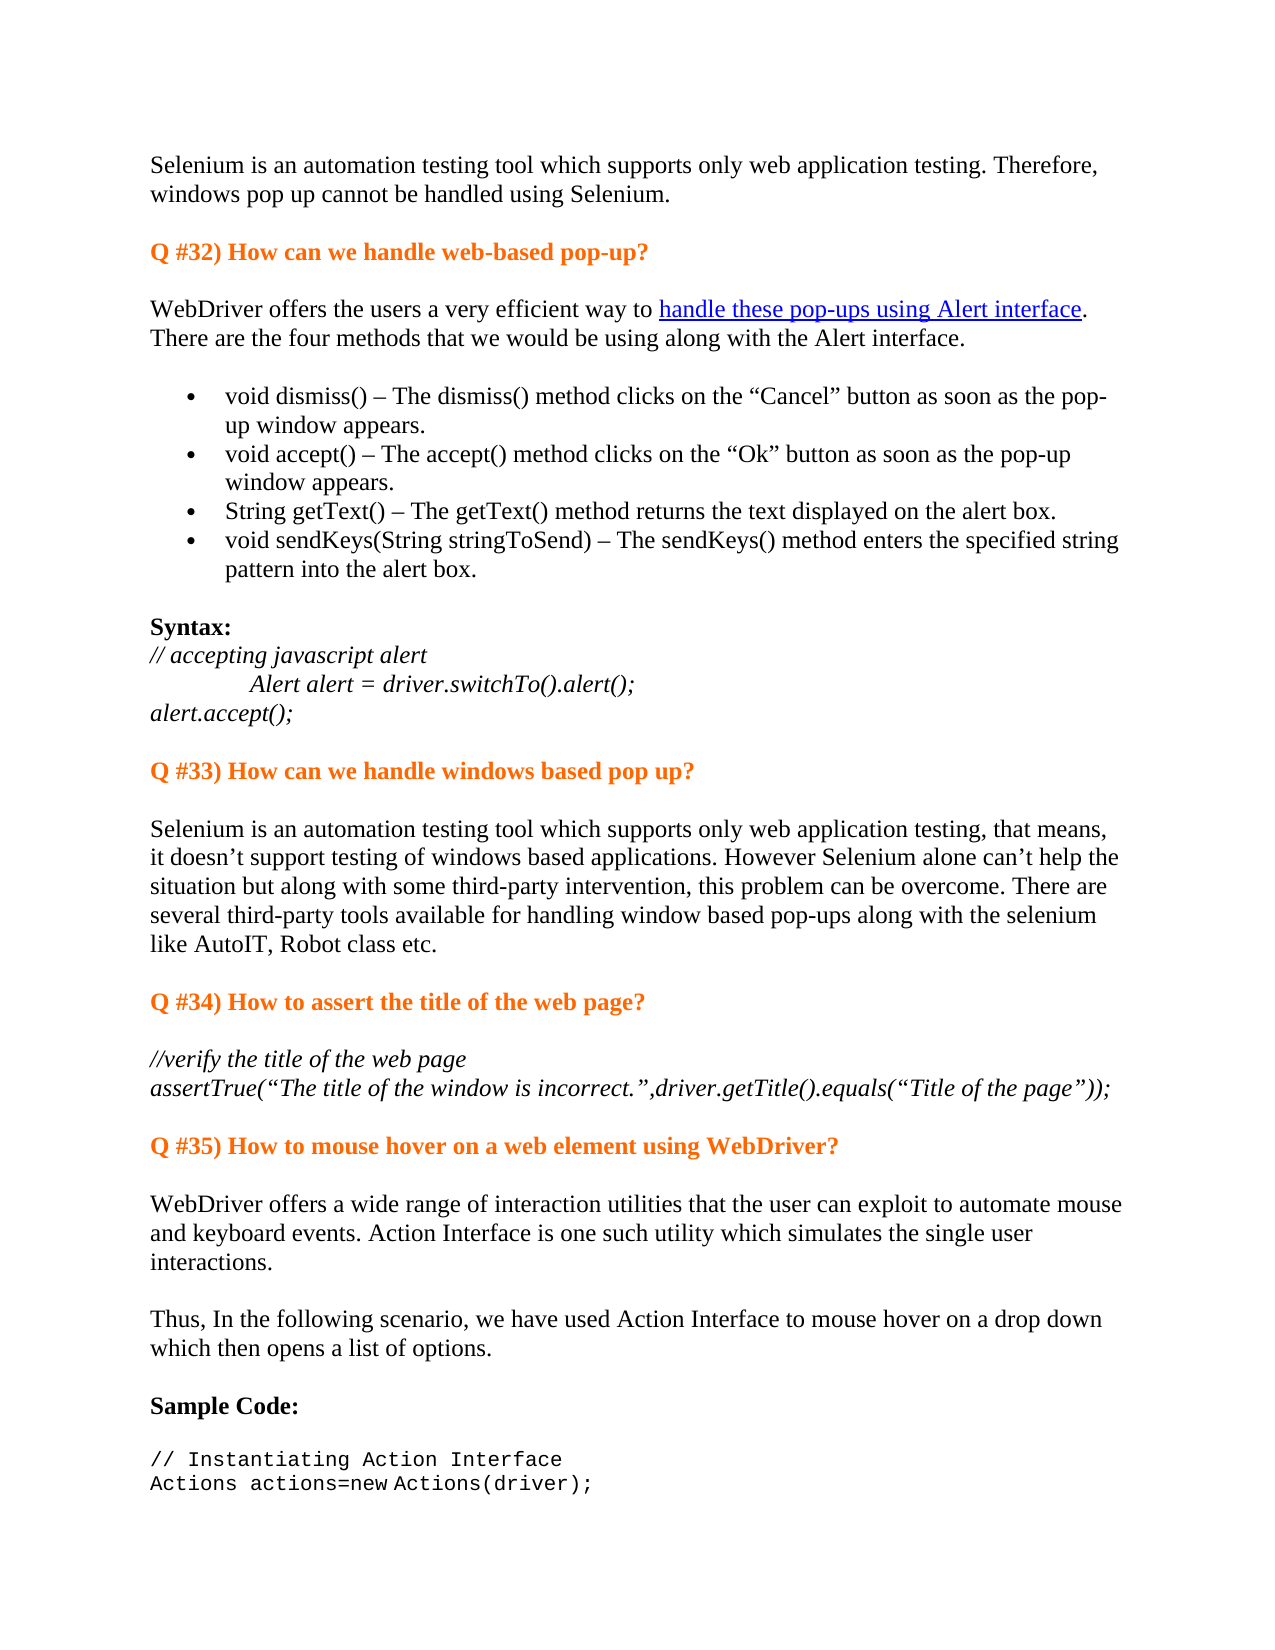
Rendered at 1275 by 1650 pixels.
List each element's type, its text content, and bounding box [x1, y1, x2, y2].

text Syntax: // accepting javascript alert Alert alert = driver.switchTo().alert(); alert.accept(); [150, 612, 1125, 727]
text Selenium is an automation testing tool which supports only web application testing. Therefore, windows pop up cannot be handled using Selenium. [150, 150, 1125, 207]
text Q #32) How can we handle web-based pop-up? [150, 237, 1125, 265]
text Thus, In the following scenario, we have used Action Interface to mouse hover on a drop down which then opens a list of options. [150, 1304, 1125, 1362]
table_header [150, 1449, 1125, 1496]
list void sendKeys(String stringToSend) – The sendKeys() method enters the specified string pattern into the alert box. [187, 525, 1125, 582]
text Q #34) How to assert the title of the web page? [150, 987, 1125, 1015]
text Q #35) How to mouse hover on a web element using WebDriver? [150, 1131, 1125, 1160]
text Q #33) How can we handle windows based pop up? [150, 756, 1125, 784]
list String getText() – The getText() method returns the text displayed on the alert box. [187, 496, 1125, 525]
text Sample Code: [150, 1391, 1125, 1420]
text WebDriver offers the users a very efficient way to handle these pop-ups using Alert interface. There are the four methods that we would be using along with the Alert interface. [150, 294, 1125, 352]
text Selenium is an automation testing tool which supports only web application testing, that means, it doesn’t support testing of windows based applications. However Selenium alone can’t help the situation but along with some third-party intervention, this problem can be overcome. There are several third-party tools available for handling window based pop-ups along with the selenium like AutoIT, Robot class etc. [150, 814, 1125, 957]
text WebDriver offers a wide range of interaction utilities that the user can exploit to automate mouse and keyboard events. Action Interface is one such utility which simulates the single user interactions. [150, 1189, 1125, 1275]
text //verify the title of the web page assertTrue(“The title of the window is incorrect.”,driver.getTitle().equals(“Title of the page”)); [150, 1044, 1125, 1102]
list void dismiss() – The dismiss() method clicks on the “Cancel” button as soon as the pop-up window appears. [187, 381, 1125, 439]
list void accept() – The accept() method clicks on the “Ok” button as soon as the pop-up window appears. [187, 439, 1125, 496]
